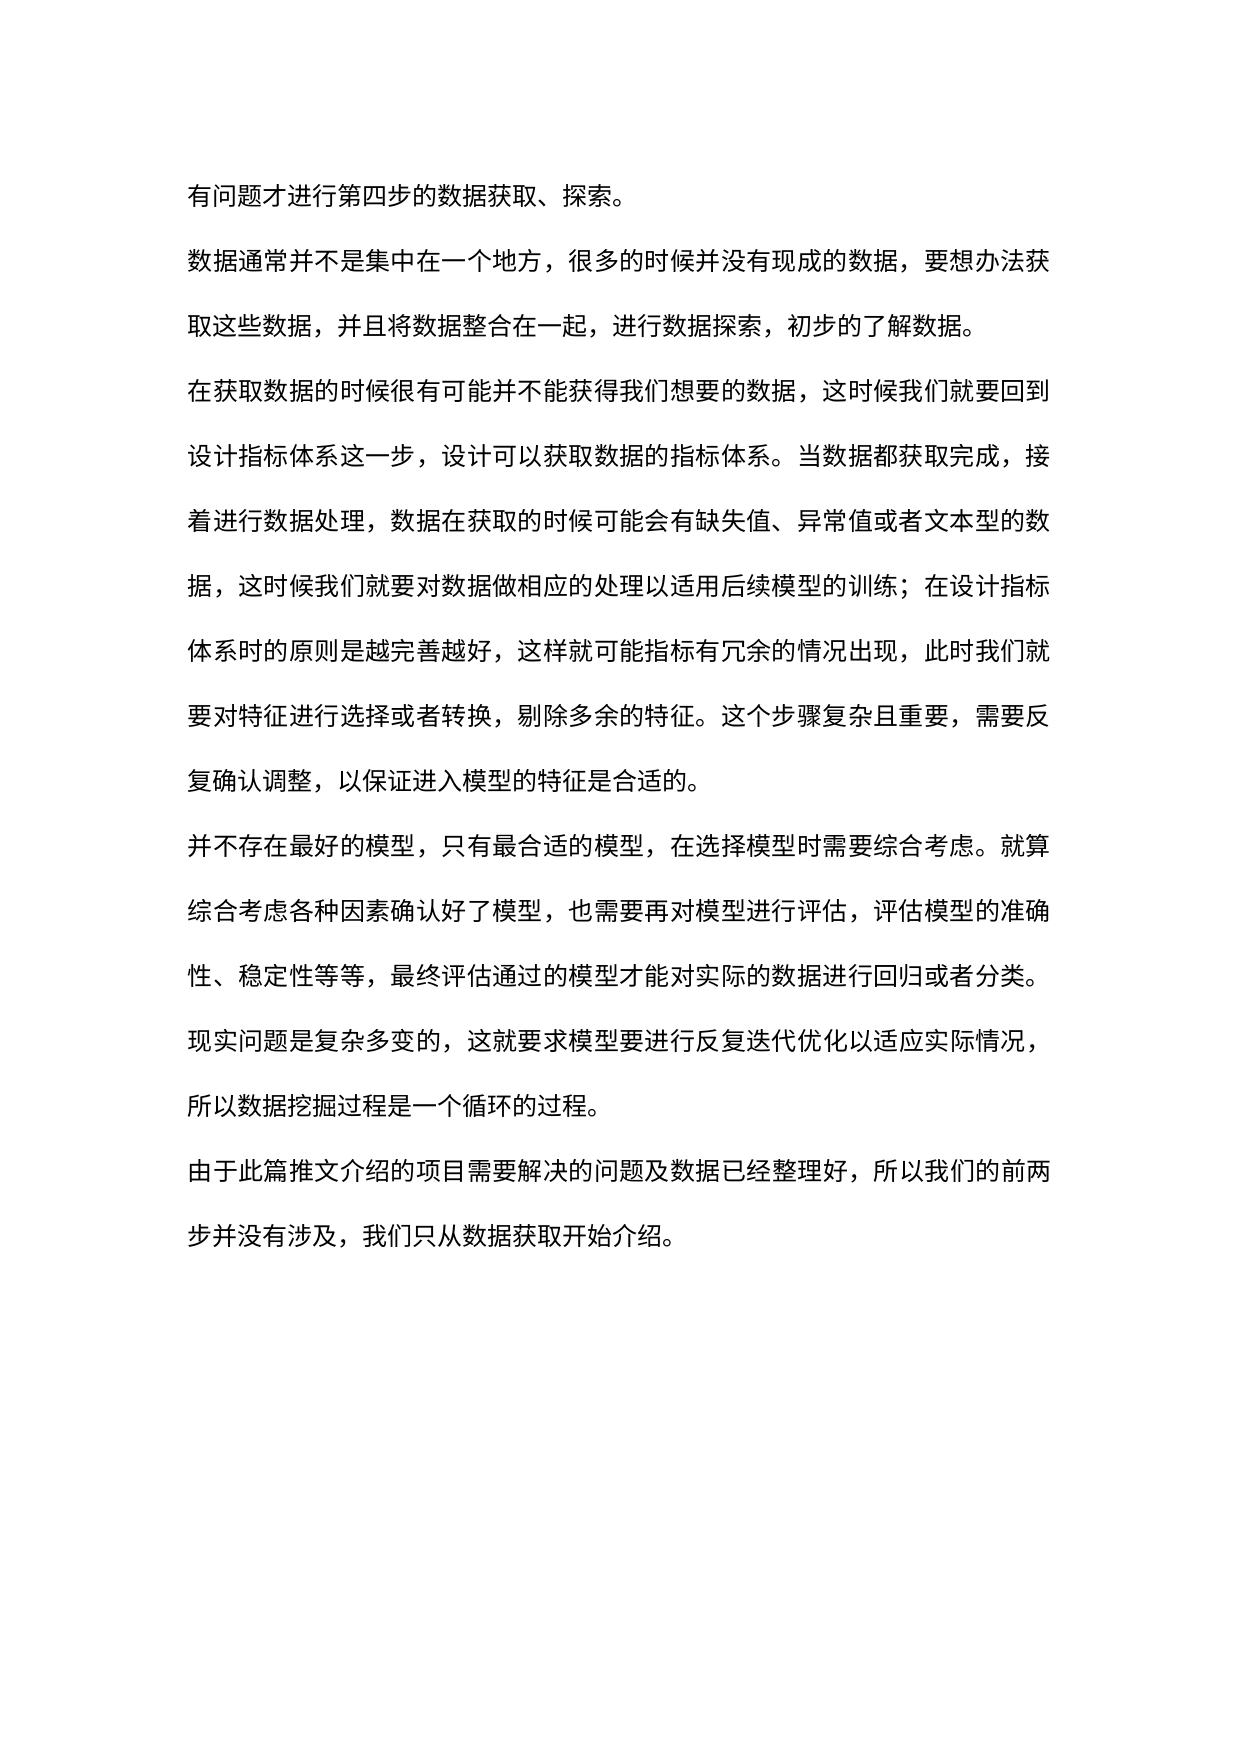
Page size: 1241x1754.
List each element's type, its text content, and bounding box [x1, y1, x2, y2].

text 数据通常并不是集中在一个地方，很多的时候并没有现成的数据，要想办法获取这些数据，并且将数据整合在一起，进行数据探索，初步的了解数据。 [187, 227, 1053, 357]
text 并不存在最好的模型，只有最合适的模型，在选择模型时需要综合考虑。就算综合考虑各种因素确认好了模型，也需要再对模型进行评估，评估模型的准确性、稳定性等等，最终评估通过的模型才能对实际的数据进行回归或者分类。现实问题是复杂多变的，这就要求模型要进行反复迭代优化以适应实际情况，所以数据挖掘过程是一个循环的过程。 [187, 812, 1053, 1137]
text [187, 162, 1053, 227]
text 由于此篇推文介绍的项目需要解决的问题及数据已经整理好，所以我们的前两步并没有涉及，我们只从数据获取开始介绍。 [187, 1137, 1053, 1267]
text 在获取数据的时候很有可能并不能获得我们想要的数据，这时候我们就要回到设计指标体系这一步，设计可以获取数据的指标体系。当数据都获取完成，接着进行数据处理，数据在获取的时候可能会有缺失值、异常值或者文本型的数据，这时候我们就要对数据做相应的处理以适用后续模型的训练；在设计指标体系时的原则是越完善越好，这样就可能指标有冗余的情况出现，此时我们就要对特征进行选择或者转换，剔除多余的特征。这个步骤复杂且重要，需要反复确认调整，以保证进入模型的特征是合适的。 [187, 357, 1053, 812]
